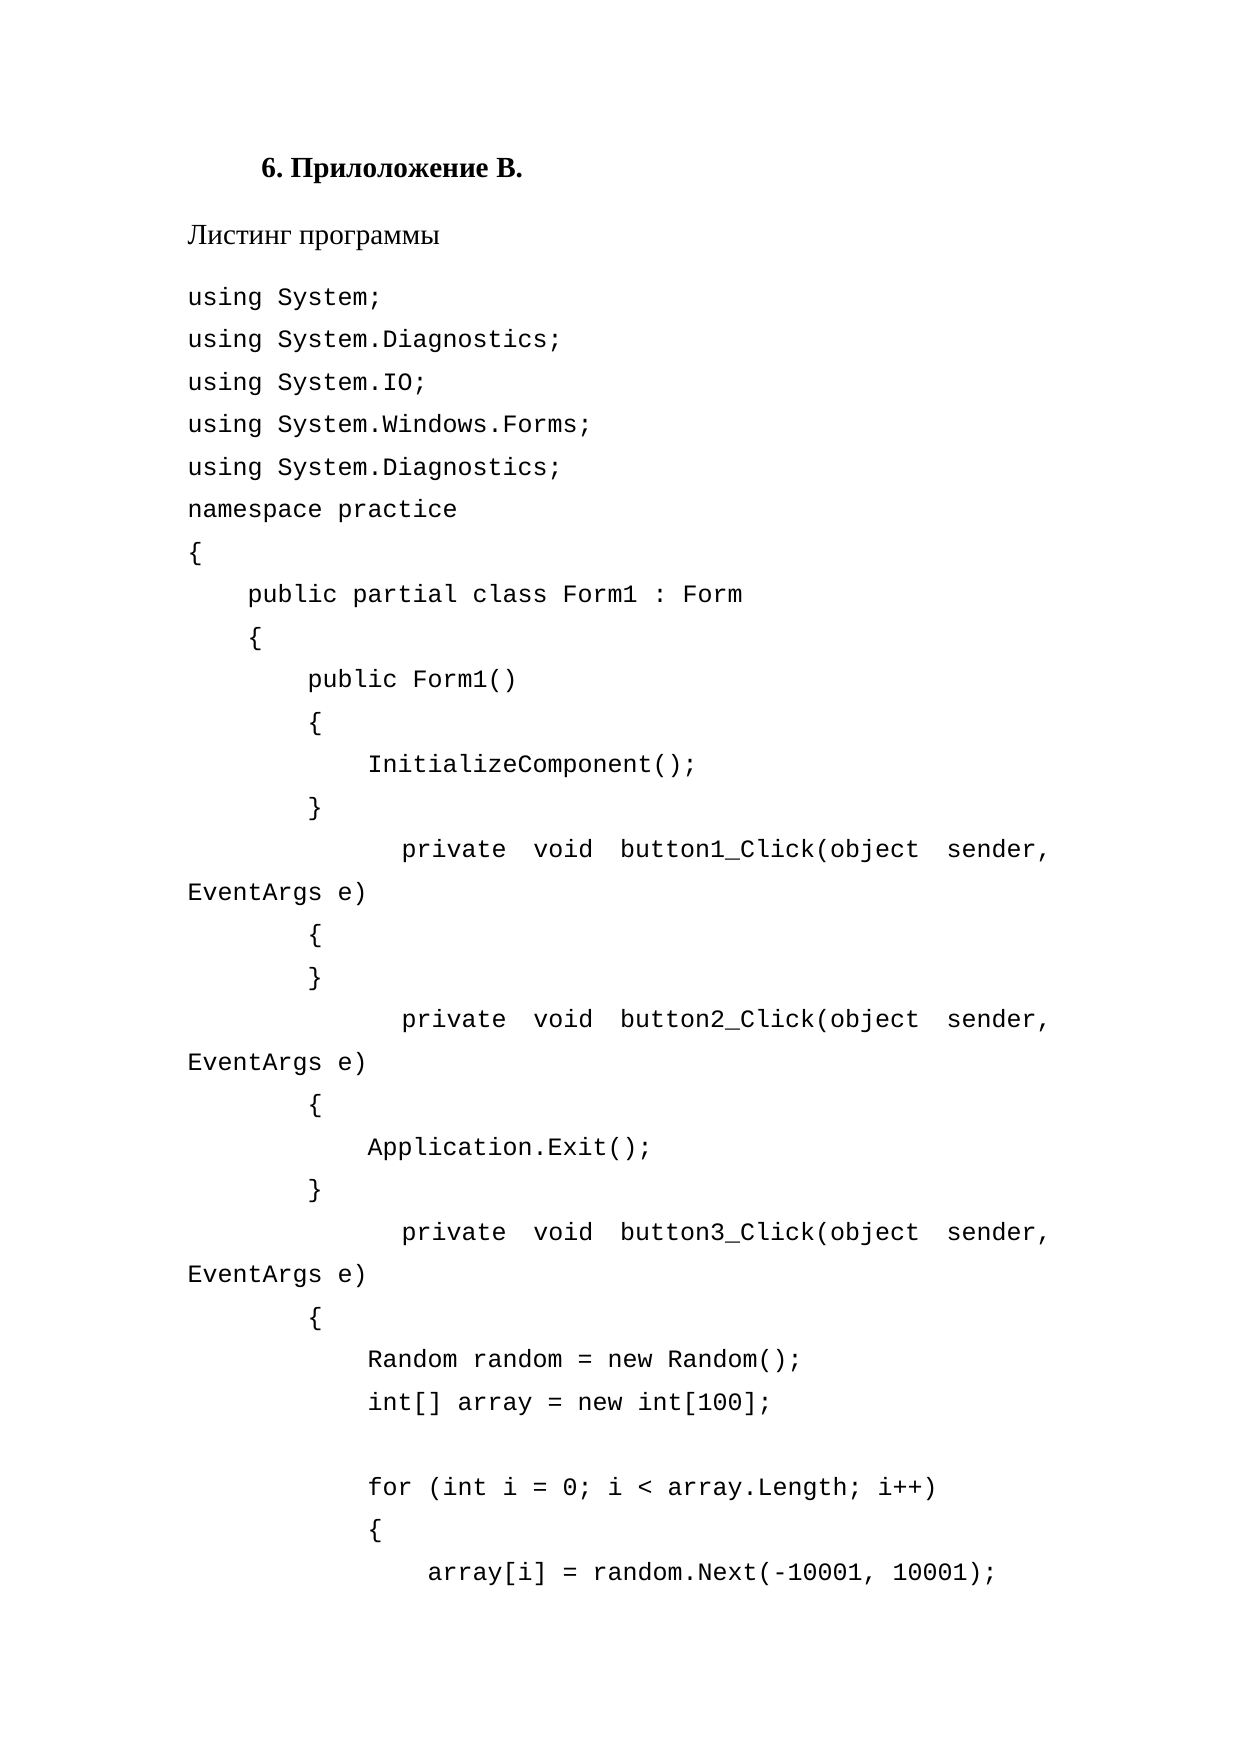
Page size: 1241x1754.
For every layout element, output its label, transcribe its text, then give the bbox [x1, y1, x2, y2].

text InitializeComponent(); [187, 752, 1053, 780]
text { [187, 539, 1053, 567]
text { [187, 1304, 1053, 1332]
text private void button1_Click(object sender, EventArgs e) [187, 837, 1053, 907]
text using System.Diagnostics; [187, 454, 1053, 482]
text using System; [187, 284, 1053, 312]
text } [187, 1177, 1053, 1205]
text using System.Windows.Forms; [187, 412, 1053, 440]
text namespace practice [187, 497, 1053, 525]
list Листинг программы [187, 217, 1053, 251]
list Прилоложение B. [187, 150, 1053, 183]
text private void button2_Click(object sender, EventArgs e) [187, 1007, 1053, 1077]
text Random random = new Random(); [187, 1347, 1053, 1375]
text { [187, 624, 1053, 652]
text } [187, 964, 1053, 992]
text { [187, 1092, 1053, 1120]
text } [187, 794, 1053, 822]
text private void button3_Click(object sender, EventArgs e) [187, 1219, 1053, 1290]
text { [187, 709, 1053, 737]
text using System.IO; [187, 369, 1053, 397]
text public partial class Form1 : Form [187, 582, 1053, 610]
text public Form1() [187, 667, 1053, 695]
text for (int i = 0; i < array.Length; i++) [187, 1474, 1053, 1502]
text Application.Exit(); [187, 1134, 1053, 1162]
text int[] array = new int[100]; [187, 1389, 1053, 1417]
text { [187, 922, 1053, 950]
text array[i] = random.Next(-10001, 10001); [187, 1559, 1053, 1587]
text using System.Diagnostics; [187, 327, 1053, 355]
text { [187, 1517, 1053, 1545]
